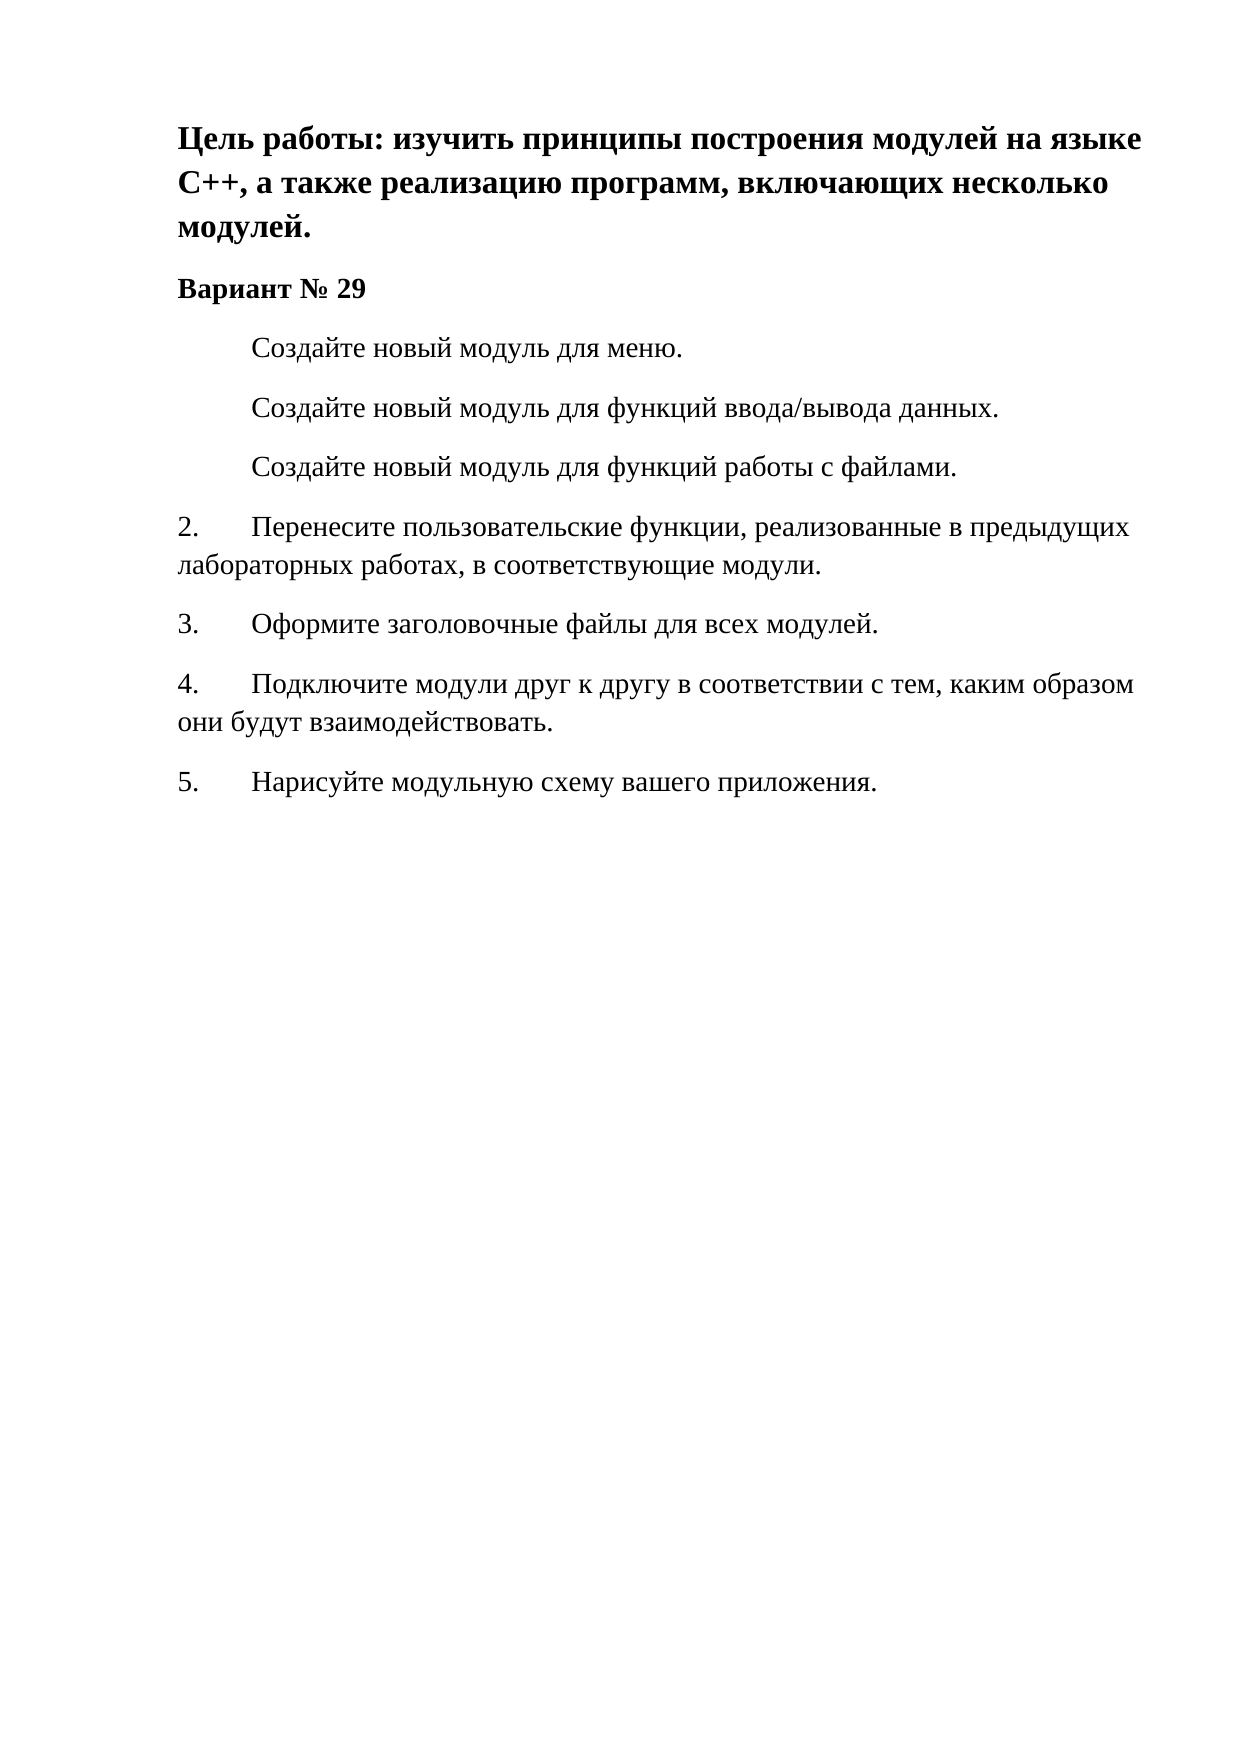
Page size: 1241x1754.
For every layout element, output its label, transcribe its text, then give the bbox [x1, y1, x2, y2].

text Создайте новый модуль для функций работы с файлами. [177, 449, 1152, 483]
text 3. Оформите заголовочные файлы для всех модулей. [177, 607, 1152, 640]
text 5. Нарисуйте модульную схему вашего приложения. [177, 764, 1152, 797]
text Цель работы: изучить принципы построения модулей на языке С++, а также реализацию программ, включающих несколько модулей. [177, 118, 1152, 244]
text Создайте новый модуль для меню. [177, 331, 1152, 364]
text 2. Перенесите пользовательские функции, реализованные в предыдущих лабораторных работах, в соответствующие модули. [177, 509, 1152, 581]
text Создайте новый модуль для функций ввода/вывода данных. [177, 390, 1152, 423]
text Вариант № 29 [177, 271, 1152, 305]
text 4. Подключите модули друг к другу в соответствии с тем, каким образом они будут взаимодействовать. [177, 666, 1152, 738]
